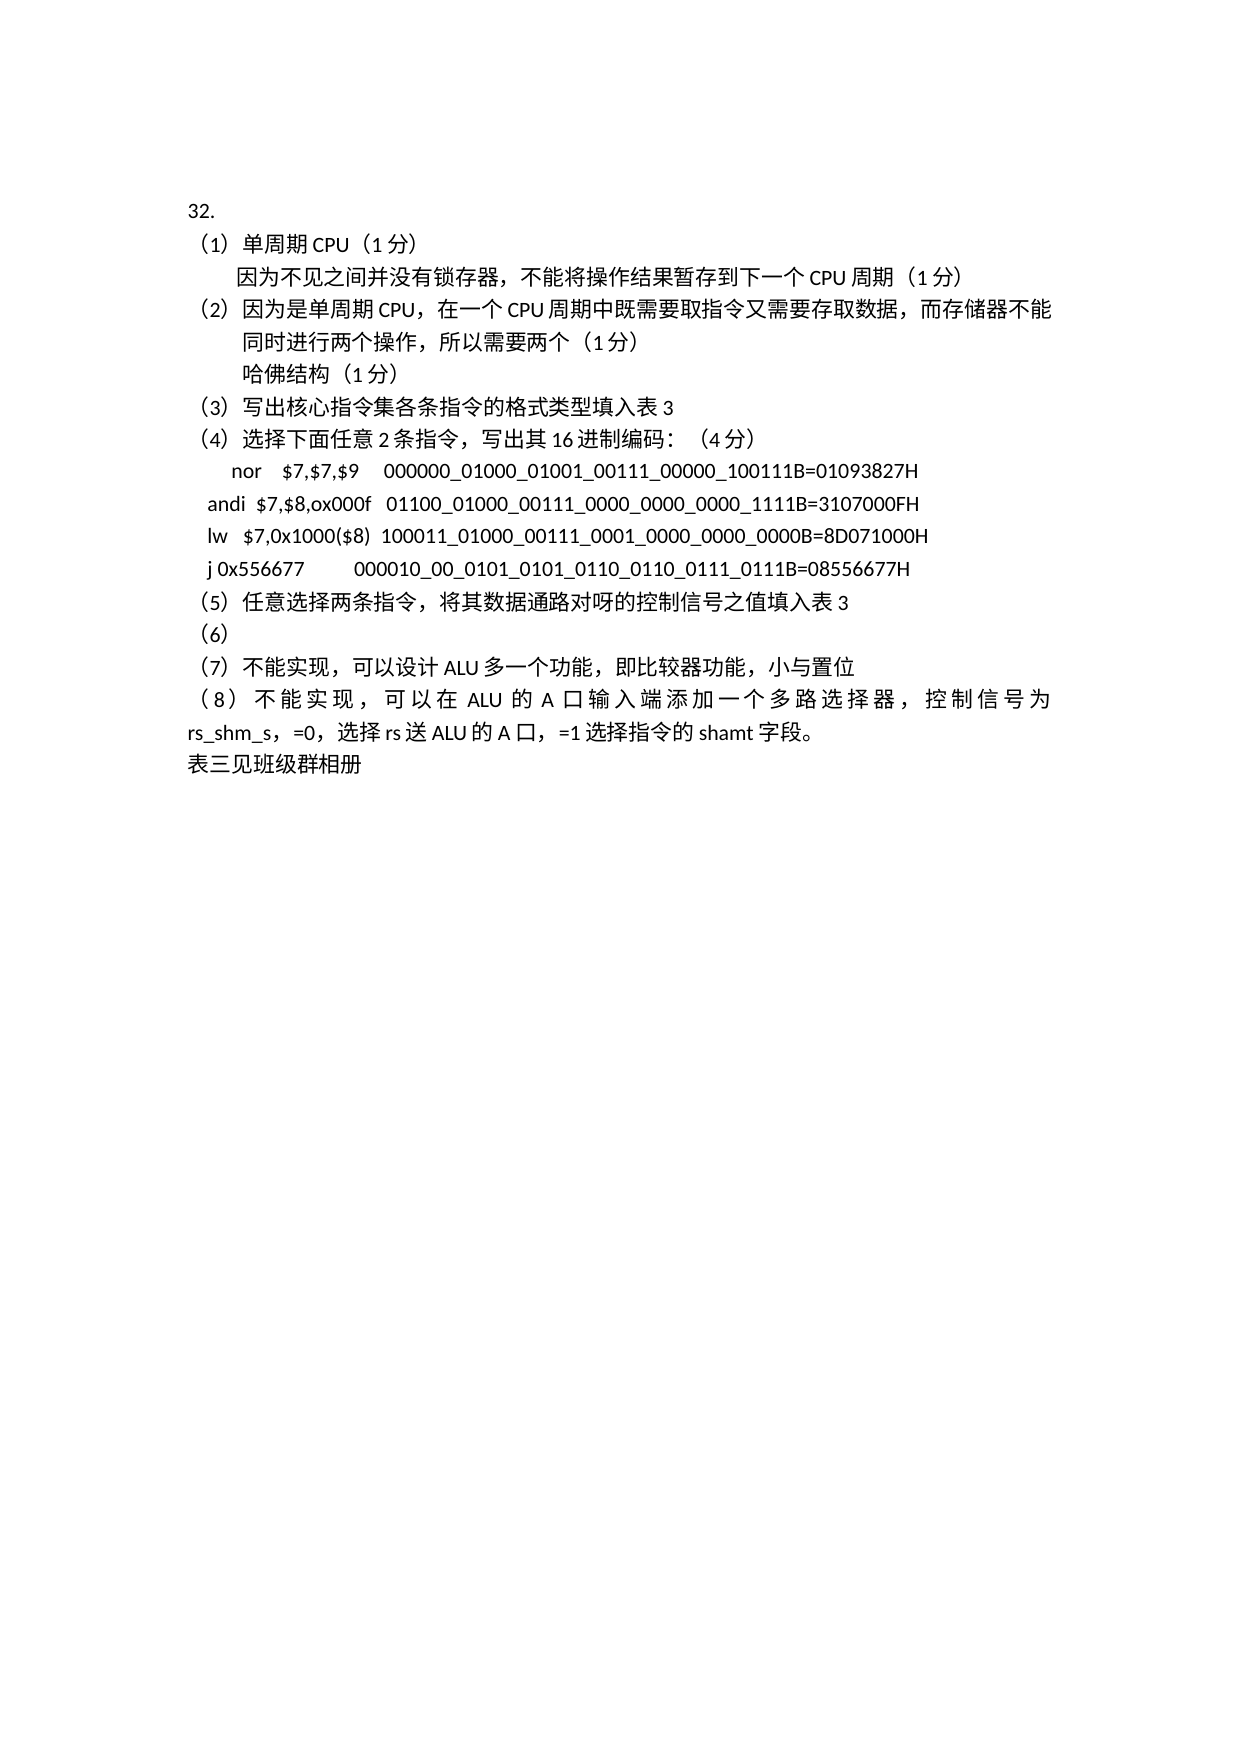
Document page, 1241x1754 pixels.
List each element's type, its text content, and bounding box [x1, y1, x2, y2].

text 因为不见之间并没有锁存器，不能将操作结果暂存到下一个CPU周期（1分） [187, 259, 1053, 292]
text 表三见班级群相册 [187, 747, 1053, 779]
text （4）选择下面任意2条指令，写出其16进制编码：（4分） [187, 422, 1053, 454]
text 哈佛结构（1分） [187, 357, 1053, 389]
text j 0x556677 000010_00_0101_0101_0110_0110_0111_0111B=08556677H [187, 552, 1053, 584]
text （1）单周期CPU（1分） [187, 227, 1053, 259]
text （8）不能实现，可以在ALU的A口输入端添加一个多路选择器，控制信号为rs_shm_s，=0，选择rs送ALU的A口，=1选择指令的shamt字段。 [187, 682, 1053, 747]
text andi $7,$8,ox000f 01100_01000_00111_0000_0000_0000_1111B=3107000FH [187, 487, 1053, 519]
text 32. [187, 194, 1053, 227]
text （2）因为是单周期CPU，在一个CPU周期中既需要取指令又需要存取数据，而存储器不能同时进行两个操作，所以需要两个（1分） [187, 292, 1053, 357]
text lw $7,0x1000($8) 100011_01000_00111_0001_0000_0000_0000B=8D071000H [187, 519, 1053, 552]
text （7）不能实现，可以设计ALU多一个功能，即比较器功能，小与置位 [187, 649, 1053, 682]
text nor $7,$7,$9 000000_01000_01001_00111_00000_100111B=01093827H [187, 454, 1053, 487]
text （6） [187, 617, 1053, 649]
text （3）写出核心指令集各条指令的格式类型填入表3 [187, 389, 1053, 422]
text （5）任意选择两条指令，将其数据通路对呀的控制信号之值填入表3 [187, 584, 1053, 617]
